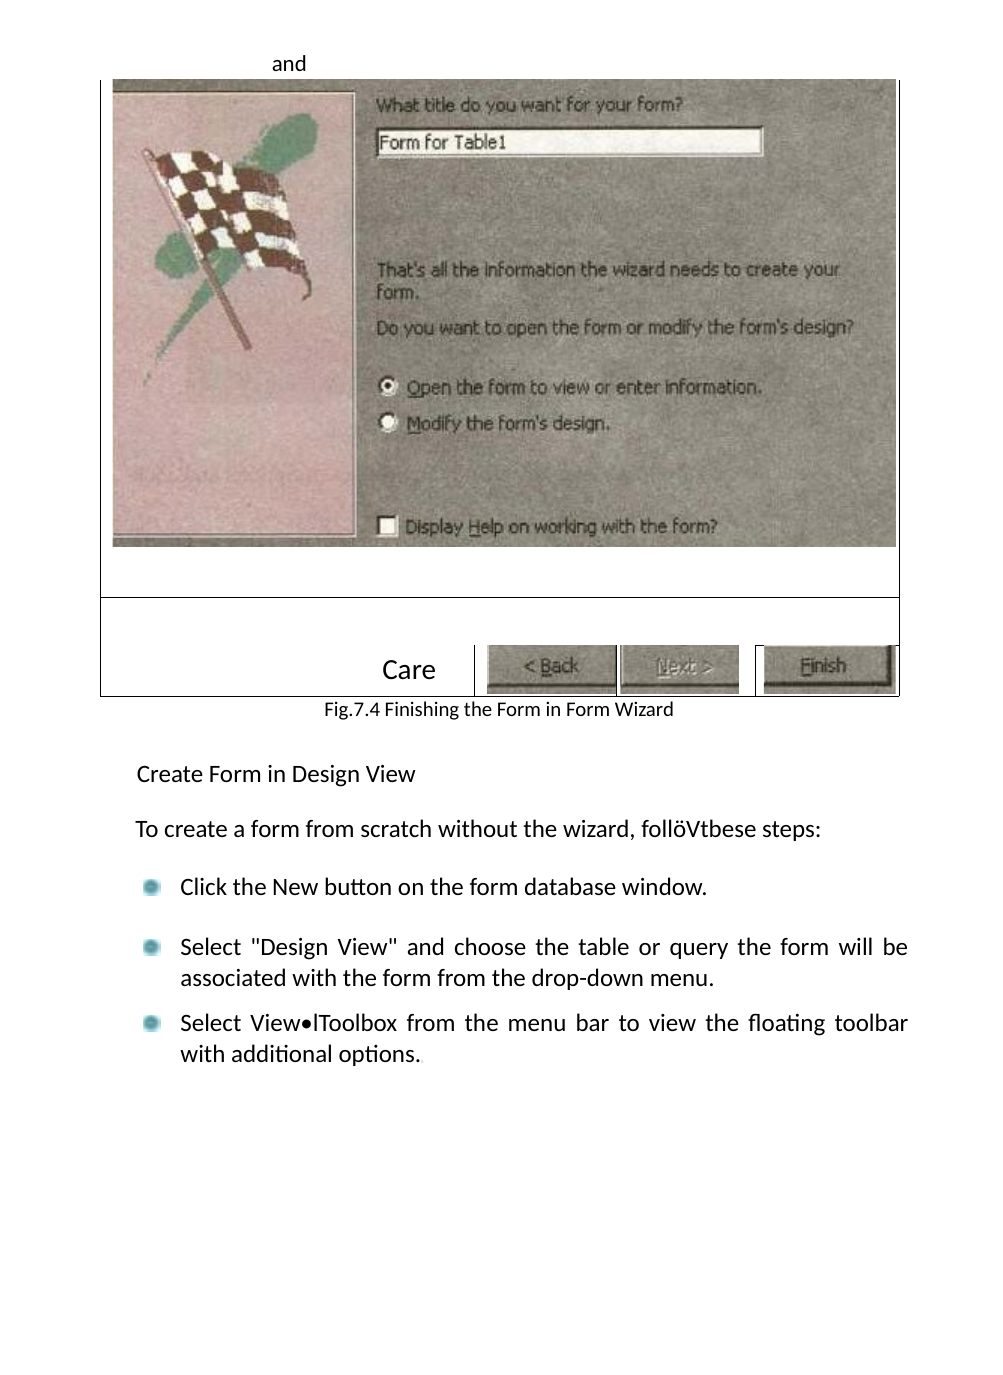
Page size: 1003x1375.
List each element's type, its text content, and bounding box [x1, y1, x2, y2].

list Select View•lToolbox from the menu bar to view the floating toolbar with additional options. [143, 1007, 909, 1069]
text To create a form from scratch without the wizard, follöVtbese steps: [135, 813, 911, 843]
picture [143, 939, 161, 956]
text Create Form in Design View [137, 758, 911, 789]
table_cell [101, 80, 899, 549]
table_cell [101, 549, 899, 597]
text Fig.7.4 Finishing the Form in Form Wizard [324, 696, 911, 722]
picture [112, 79, 896, 547]
picture [143, 1015, 161, 1032]
table_cell [101, 598, 899, 645]
list Select "Design View" and choose the table or query the form will be associated with the form from the drop-down menu. [143, 931, 909, 993]
picture [143, 879, 161, 896]
picture [620, 645, 739, 694]
table_cell [475, 645, 616, 696]
table_cell Care [101, 645, 474, 696]
picture [487, 645, 617, 694]
table_cell [617, 645, 755, 696]
list Click the New button on the form database window. [143, 871, 909, 902]
table_cell [756, 646, 899, 696]
picture [763, 645, 896, 694]
